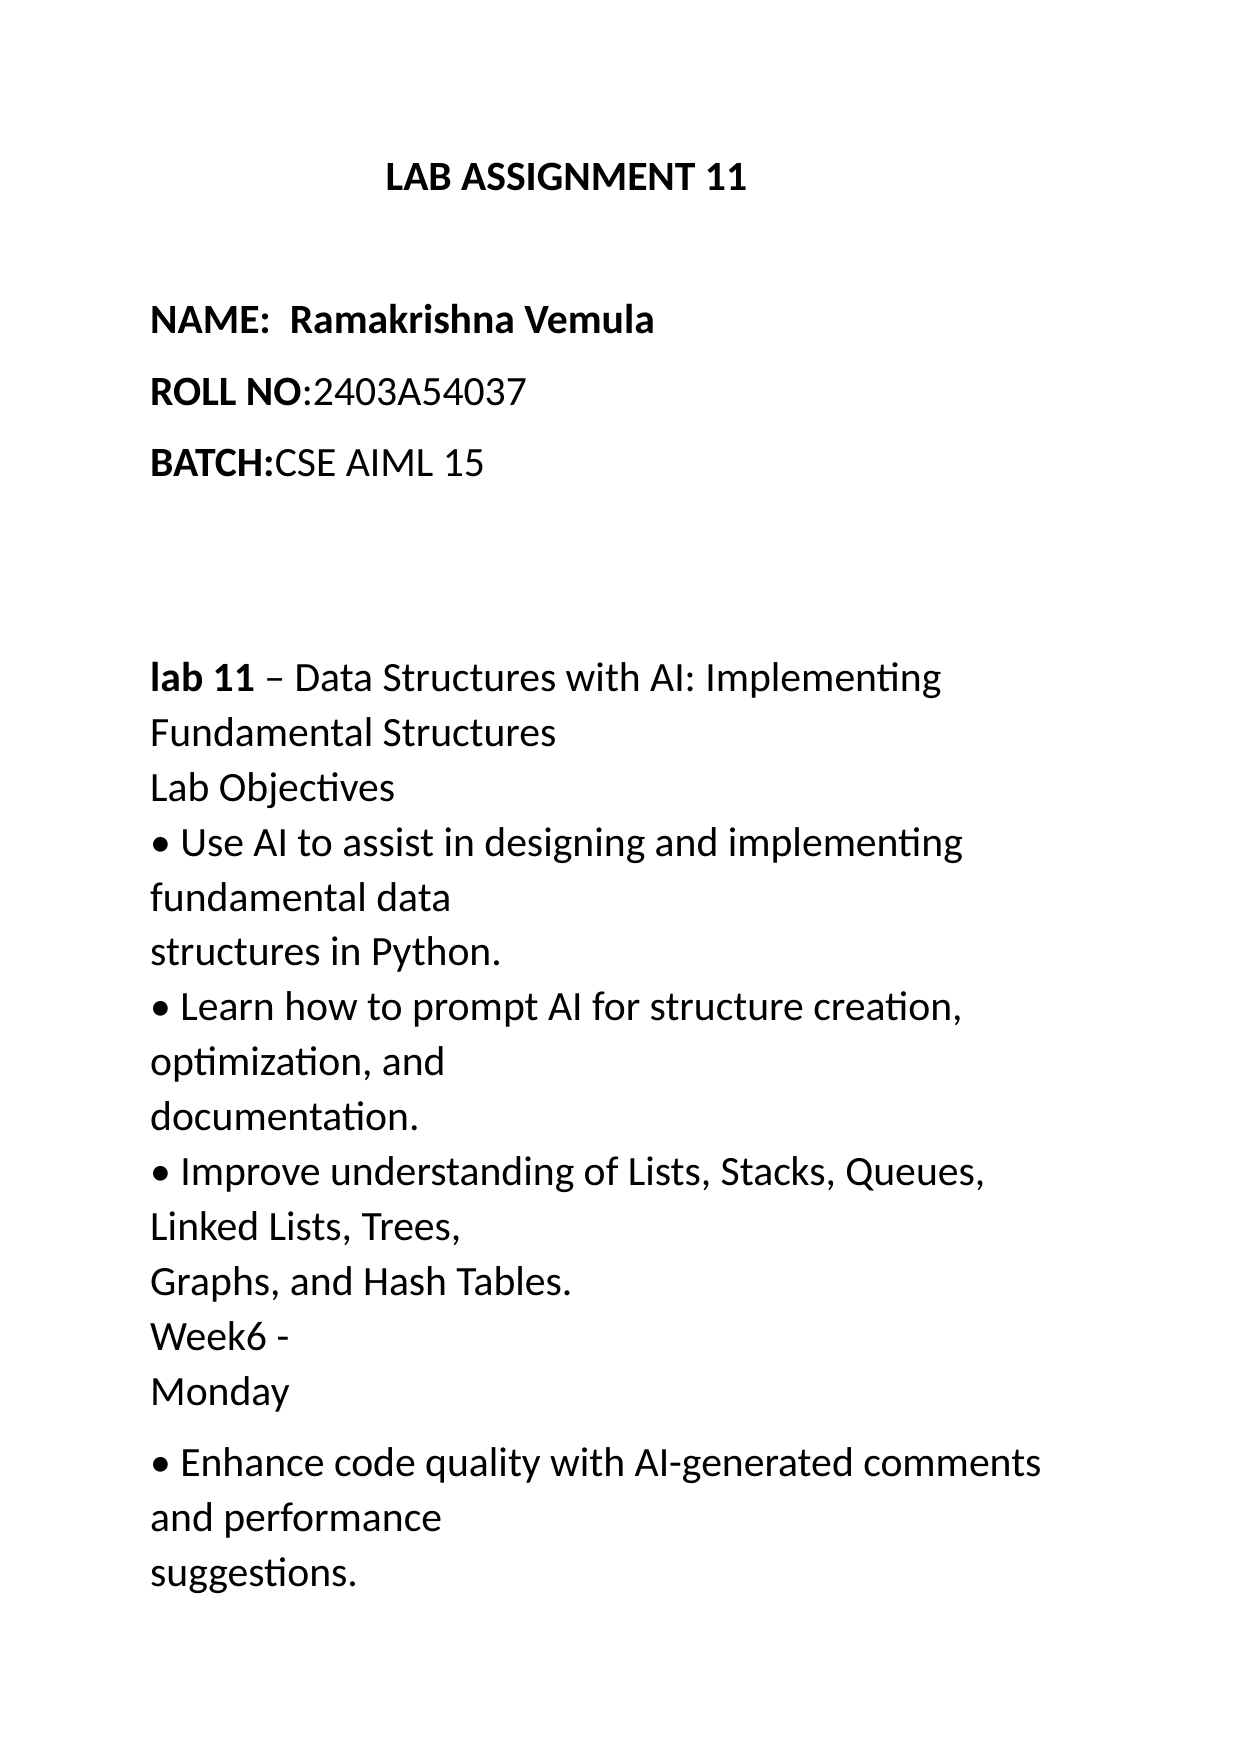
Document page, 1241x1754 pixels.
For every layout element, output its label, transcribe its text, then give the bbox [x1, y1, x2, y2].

text BATCH:CSE AIML 15 [150, 436, 1090, 487]
text NAME: Ramakrishna Vemula [150, 293, 1090, 344]
text lab 11 – Data Structures with AI: Implementing Fundamental Structures Lab Objectives • Use AI to assist in designing and implementing fundamental data structures in Python. • Learn how to prompt AI for structure creation, optimization, and documentation. • Improve understanding of Lists, Stacks, Queues, Linked Lists, Trees, Graphs, and Hash Tables. Week6 - Monday [150, 651, 1090, 1415]
text • Enhance code quality with AI-generated comments and performance suggestions. [150, 1436, 1090, 1597]
text LAB ASSIGNMENT 11 [150, 150, 1090, 201]
text ROLL NO:2403A54037 [150, 365, 1090, 416]
